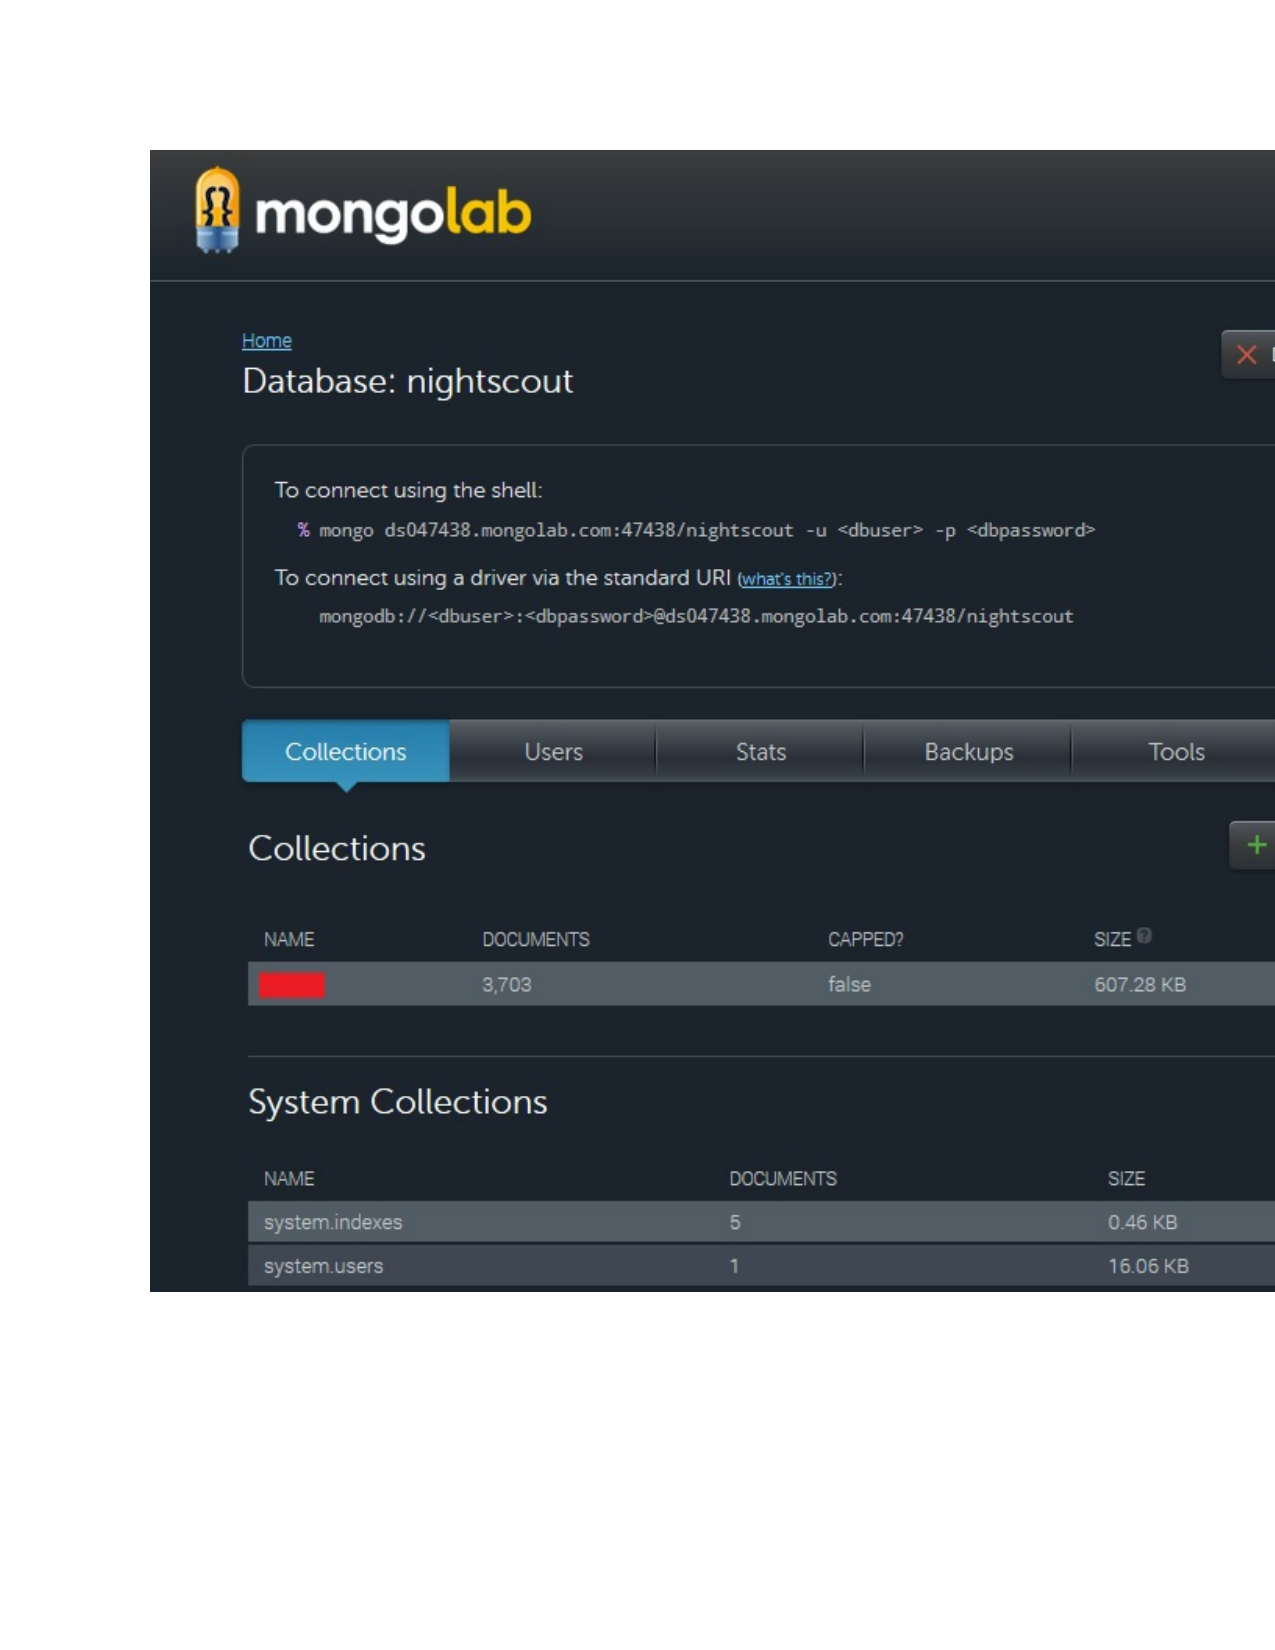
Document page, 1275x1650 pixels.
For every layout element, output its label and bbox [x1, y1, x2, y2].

picture [150, 150, 1275, 1292]
